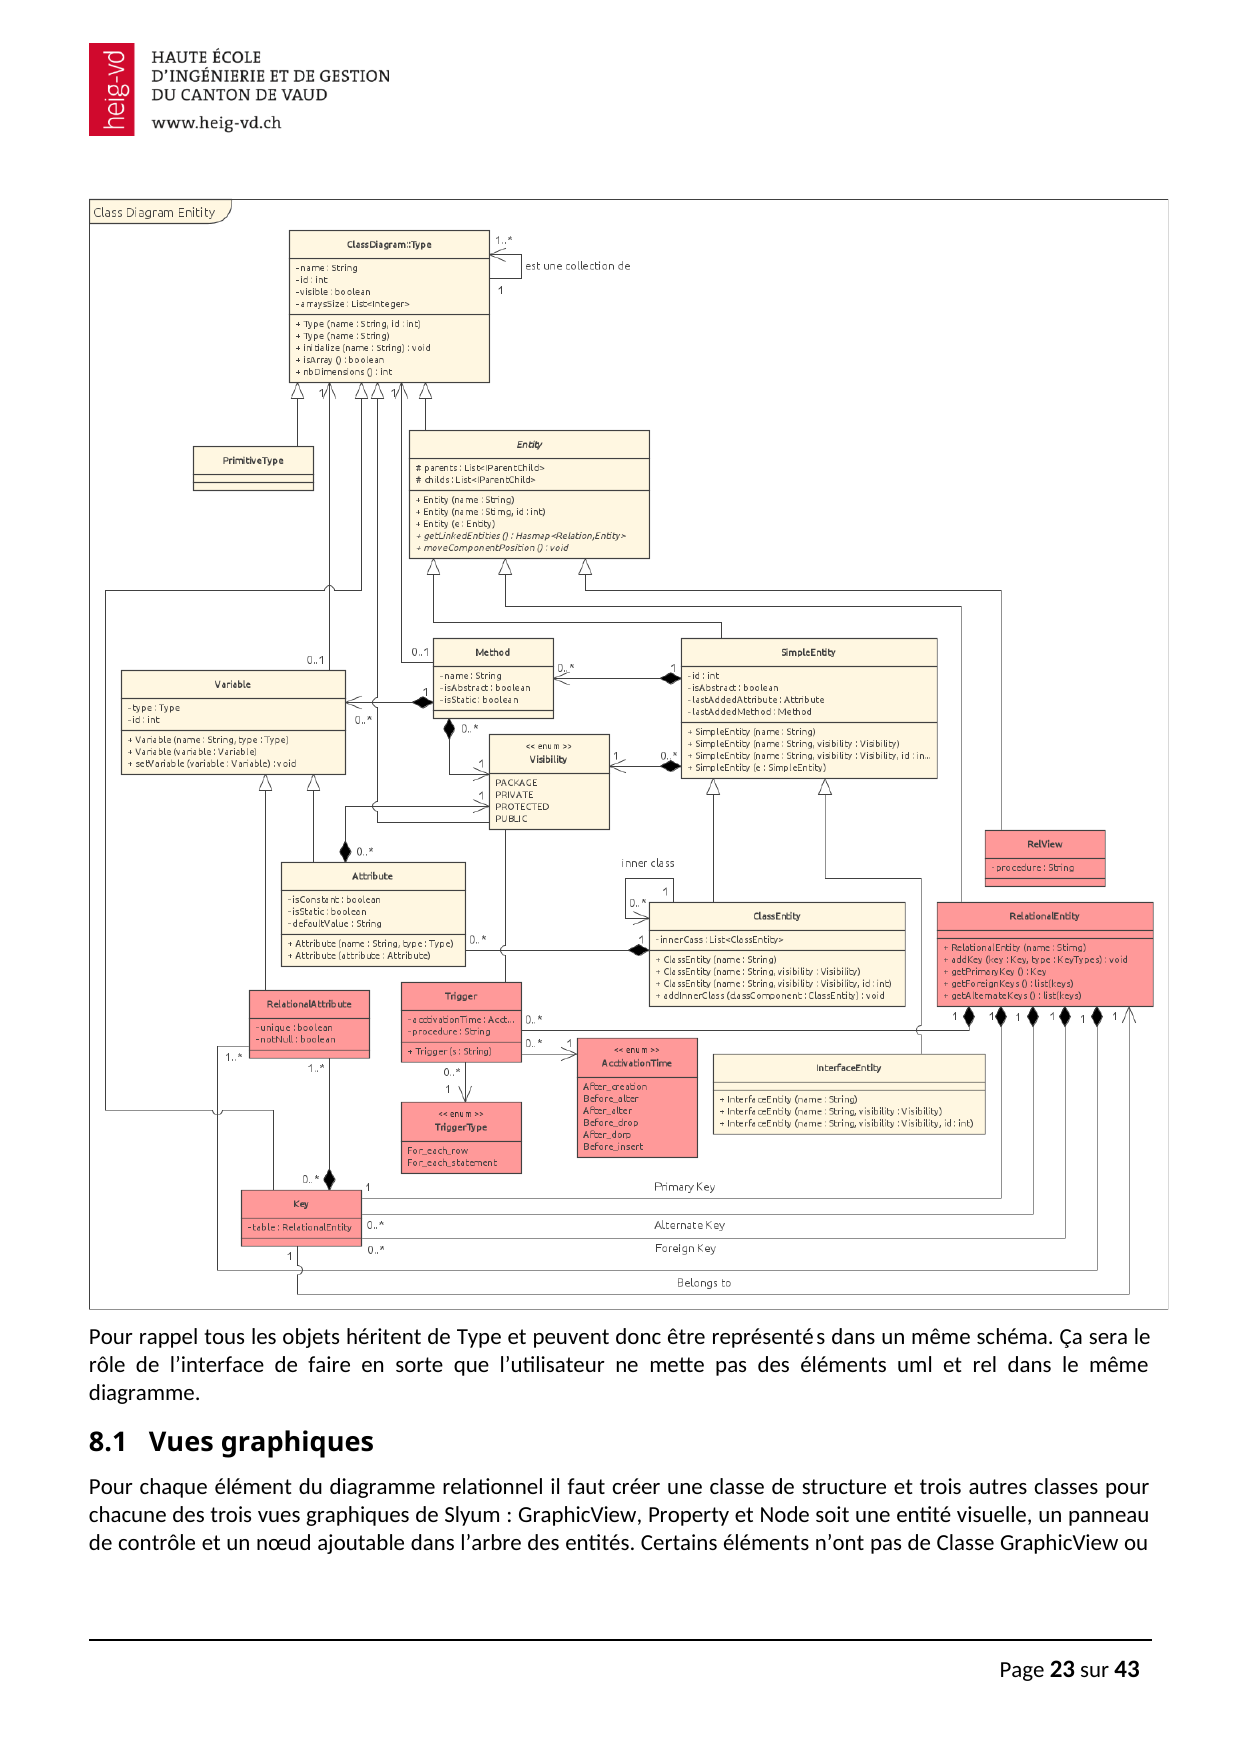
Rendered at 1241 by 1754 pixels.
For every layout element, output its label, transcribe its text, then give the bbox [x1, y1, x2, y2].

picture [88, 198, 1169, 1310]
picture [89, 43, 389, 136]
subtitle Vues graphiques [89, 1422, 1152, 1459]
text Pour rappel tous les objets héritent de Type et peuvent donc être représentés dans un même schéma. Ça sera le rôle de l’interface de faire en sorte que l’utilisateur ne mette pas des éléments uml et rel dans le même diagramme. [89, 1322, 1152, 1406]
